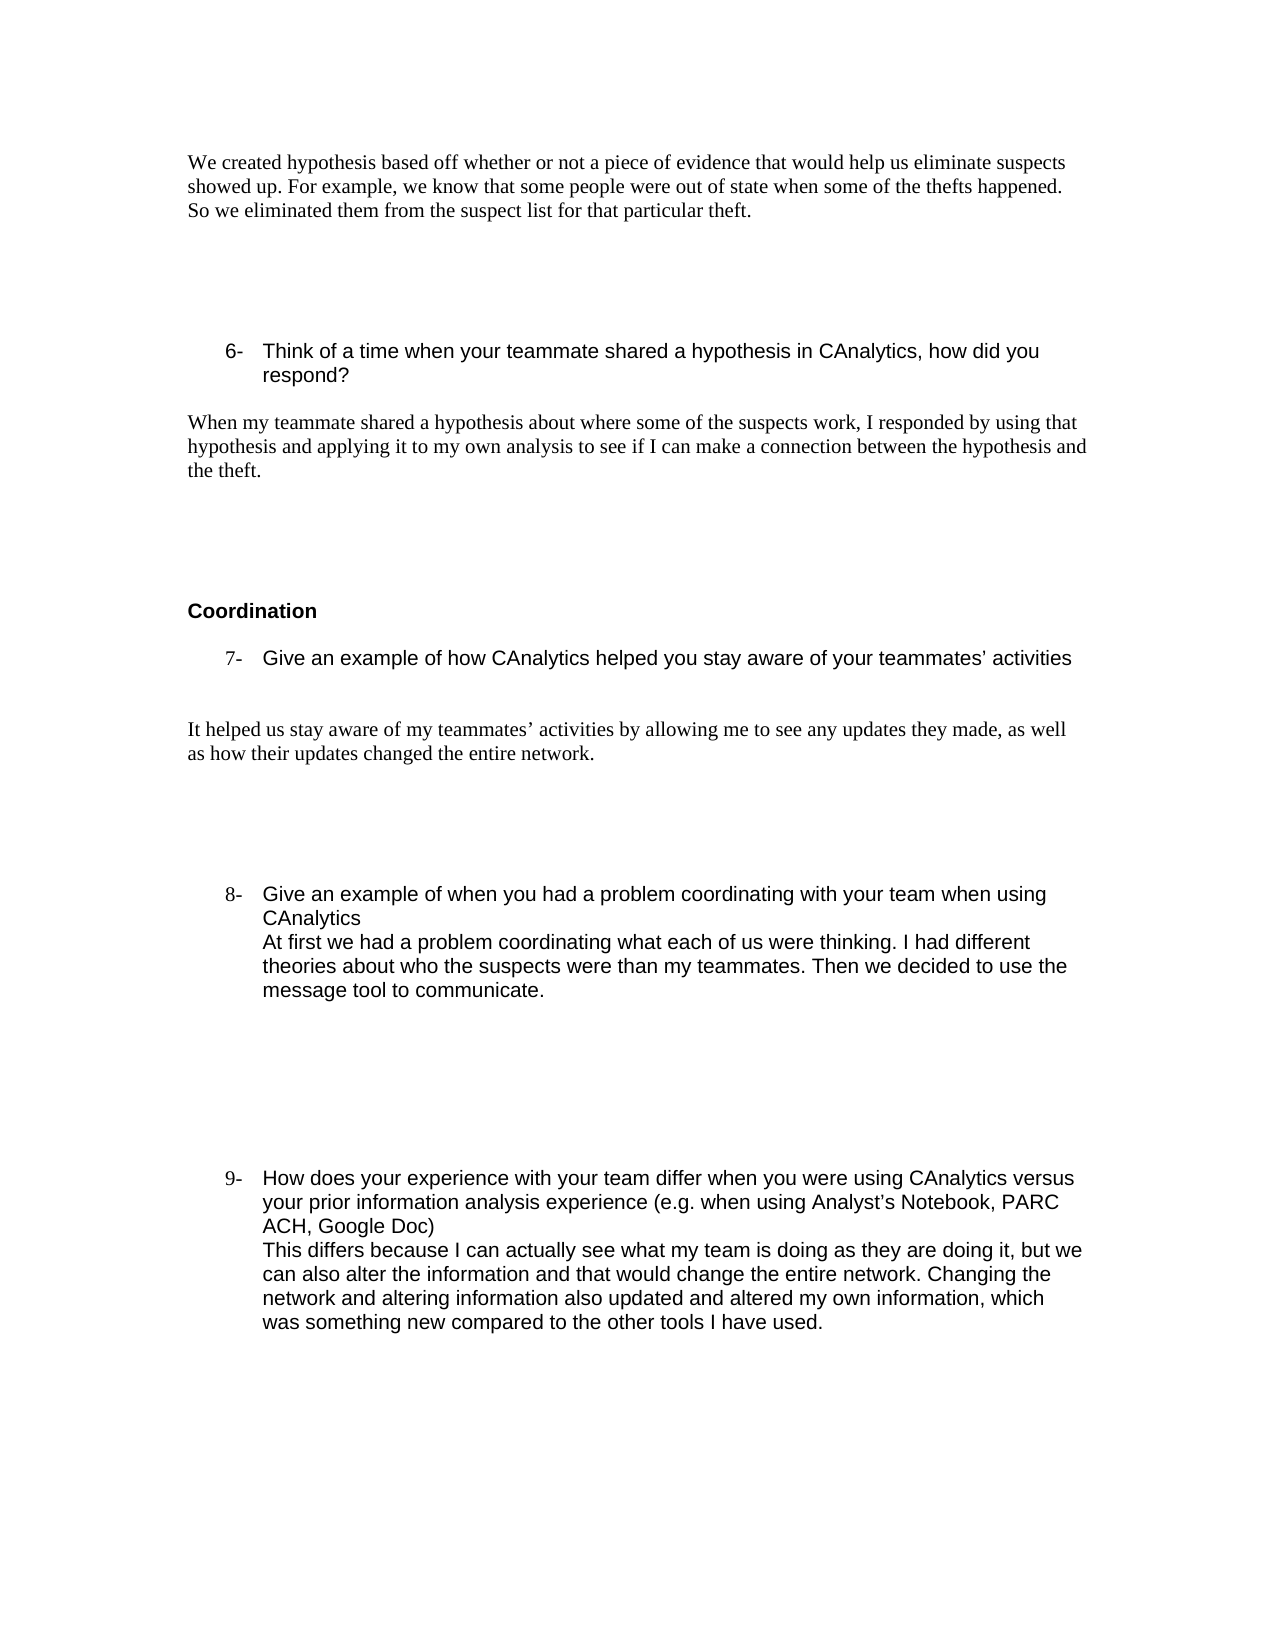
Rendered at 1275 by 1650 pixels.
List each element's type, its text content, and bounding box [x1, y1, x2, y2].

text When my teammate shared a hypothesis about where some of the suspects work, I responded by using that hypothesis and applying it to my own analysis to see if I can make a connection between the hypothesis and the theft. [187, 410, 1087, 482]
text It helped us stay aware of my teammates’ activities by allowing me to see any updates they made, as well as how their updates changed the entire network. [187, 717, 1087, 765]
list Give an example of when you had a problem coordinating with your team when using CAnalytics [225, 882, 1087, 930]
list This differs because I can actually see what my team is doing as they are doing it, but we can also alter the information and that would change the entire network. Changing the network and altering information also updated and altered my own information, which was something new compared to the other tools I have used. [262, 1238, 1087, 1334]
text Coordination [187, 599, 1087, 623]
text We created hypothesis based off whether or not a piece of evidence that would help us eliminate suspects showed up. For example, we know that some people were out of state when some of the thefts happened. So we eliminated them from the suspect list for that particular theft. [187, 150, 1087, 222]
list At first we had a problem coordinating what each of us were thinking. I had different theories about who the suspects were than my teammates. Then we decided to use the message tool to communicate. [262, 930, 1087, 1002]
list Think of a time when your teammate shared a hypothesis in CAnalytics, how did you respond? [225, 339, 1087, 387]
list How does your experience with your team differ when you were using CAnalytics versus your prior information analysis experience (e.g. when using Analyst’s Notebook, PARC ACH, Google Doc) [225, 1166, 1087, 1238]
list Give an example of how CAnalytics helped you stay aware of your teammates’ activities [225, 646, 1087, 670]
